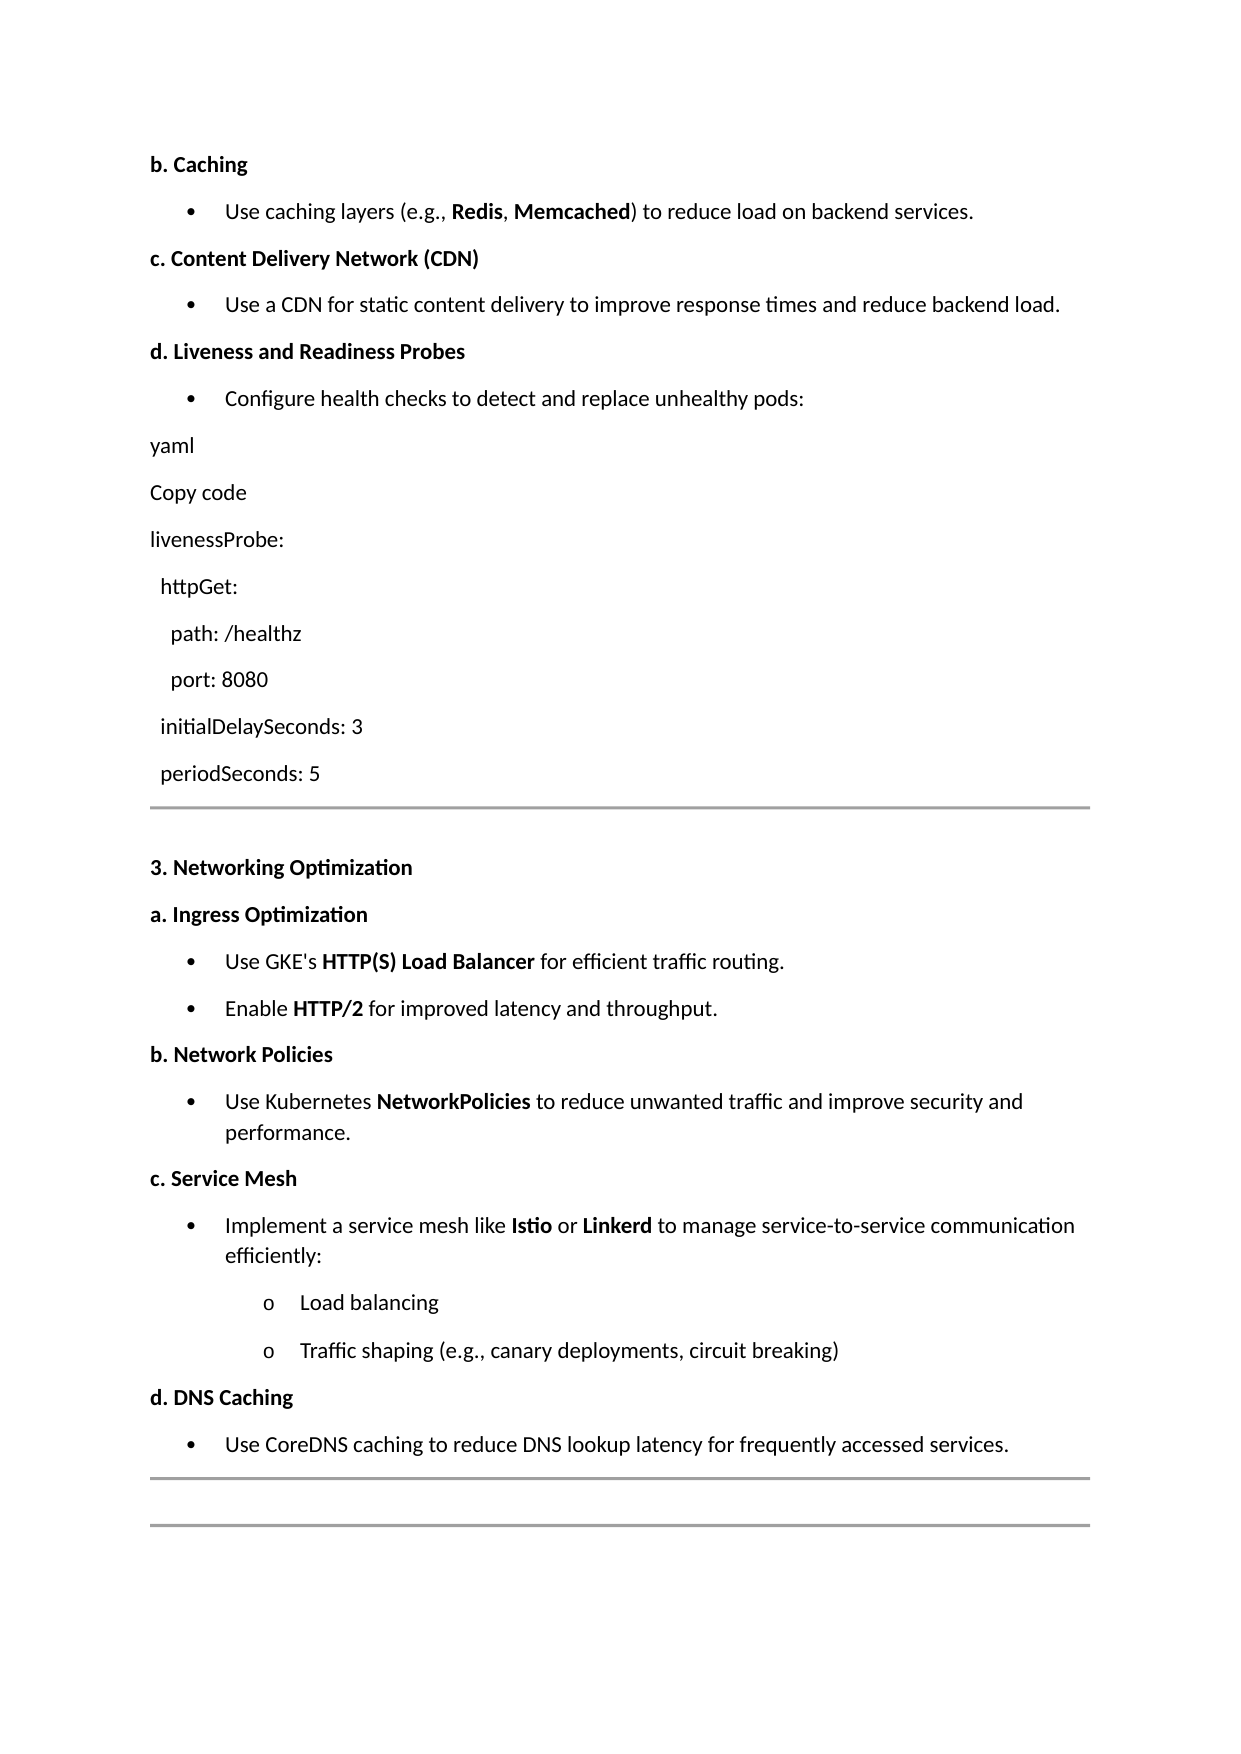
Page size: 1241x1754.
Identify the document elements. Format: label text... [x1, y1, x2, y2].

text b. Caching [150, 150, 1090, 178]
text httpGet: [150, 572, 1090, 600]
text periodSeconds: 5 [150, 759, 1090, 787]
text path: /healthz [150, 619, 1090, 647]
text initialDelaySeconds: 3 [150, 712, 1090, 741]
text livenessProbe: [150, 525, 1090, 553]
list Use Kubernetes NetworkPolicies to reduce unwanted traffic and improve security and performance. [187, 1087, 1090, 1146]
text yaml [150, 431, 1090, 459]
list Use caching layers (e.g., Redis, Memcached) to reduce load on backend services. [187, 197, 1090, 225]
list Load balancing [262, 1288, 1090, 1317]
list Use a CDN for static content delivery to improve response times and reduce backend load. [187, 291, 1090, 319]
text port: 8080 [150, 666, 1090, 694]
list Use CoreDNS caching to reduce DNS lookup latency for frequently accessed services. [187, 1430, 1090, 1458]
list Enable HTTP/2 for improved latency and throughput. [187, 994, 1090, 1022]
list Traffic shaping (e.g., canary deployments, circuit breaking) [262, 1336, 1090, 1364]
text c. Content Delivery Network (CDN) [150, 244, 1090, 272]
text Copy code [150, 478, 1090, 506]
text d. DNS Caching [150, 1383, 1090, 1411]
list Implement a service mesh like Istio or Linkerd to manage service-to-service communication efficiently: [187, 1211, 1090, 1270]
list Use GKE's HTTP(S) Load Balancer for efficient traffic routing. [187, 947, 1090, 975]
text 3. Networking Optimization [150, 853, 1090, 881]
text c. Service Mesh [150, 1164, 1090, 1193]
list Configure health checks to detect and replace unhealthy pods: [187, 384, 1090, 412]
text b. Network Policies [150, 1041, 1090, 1069]
text d. Liveness and Readiness Probes [150, 337, 1090, 366]
text a. Ingress Optimization [150, 900, 1090, 928]
